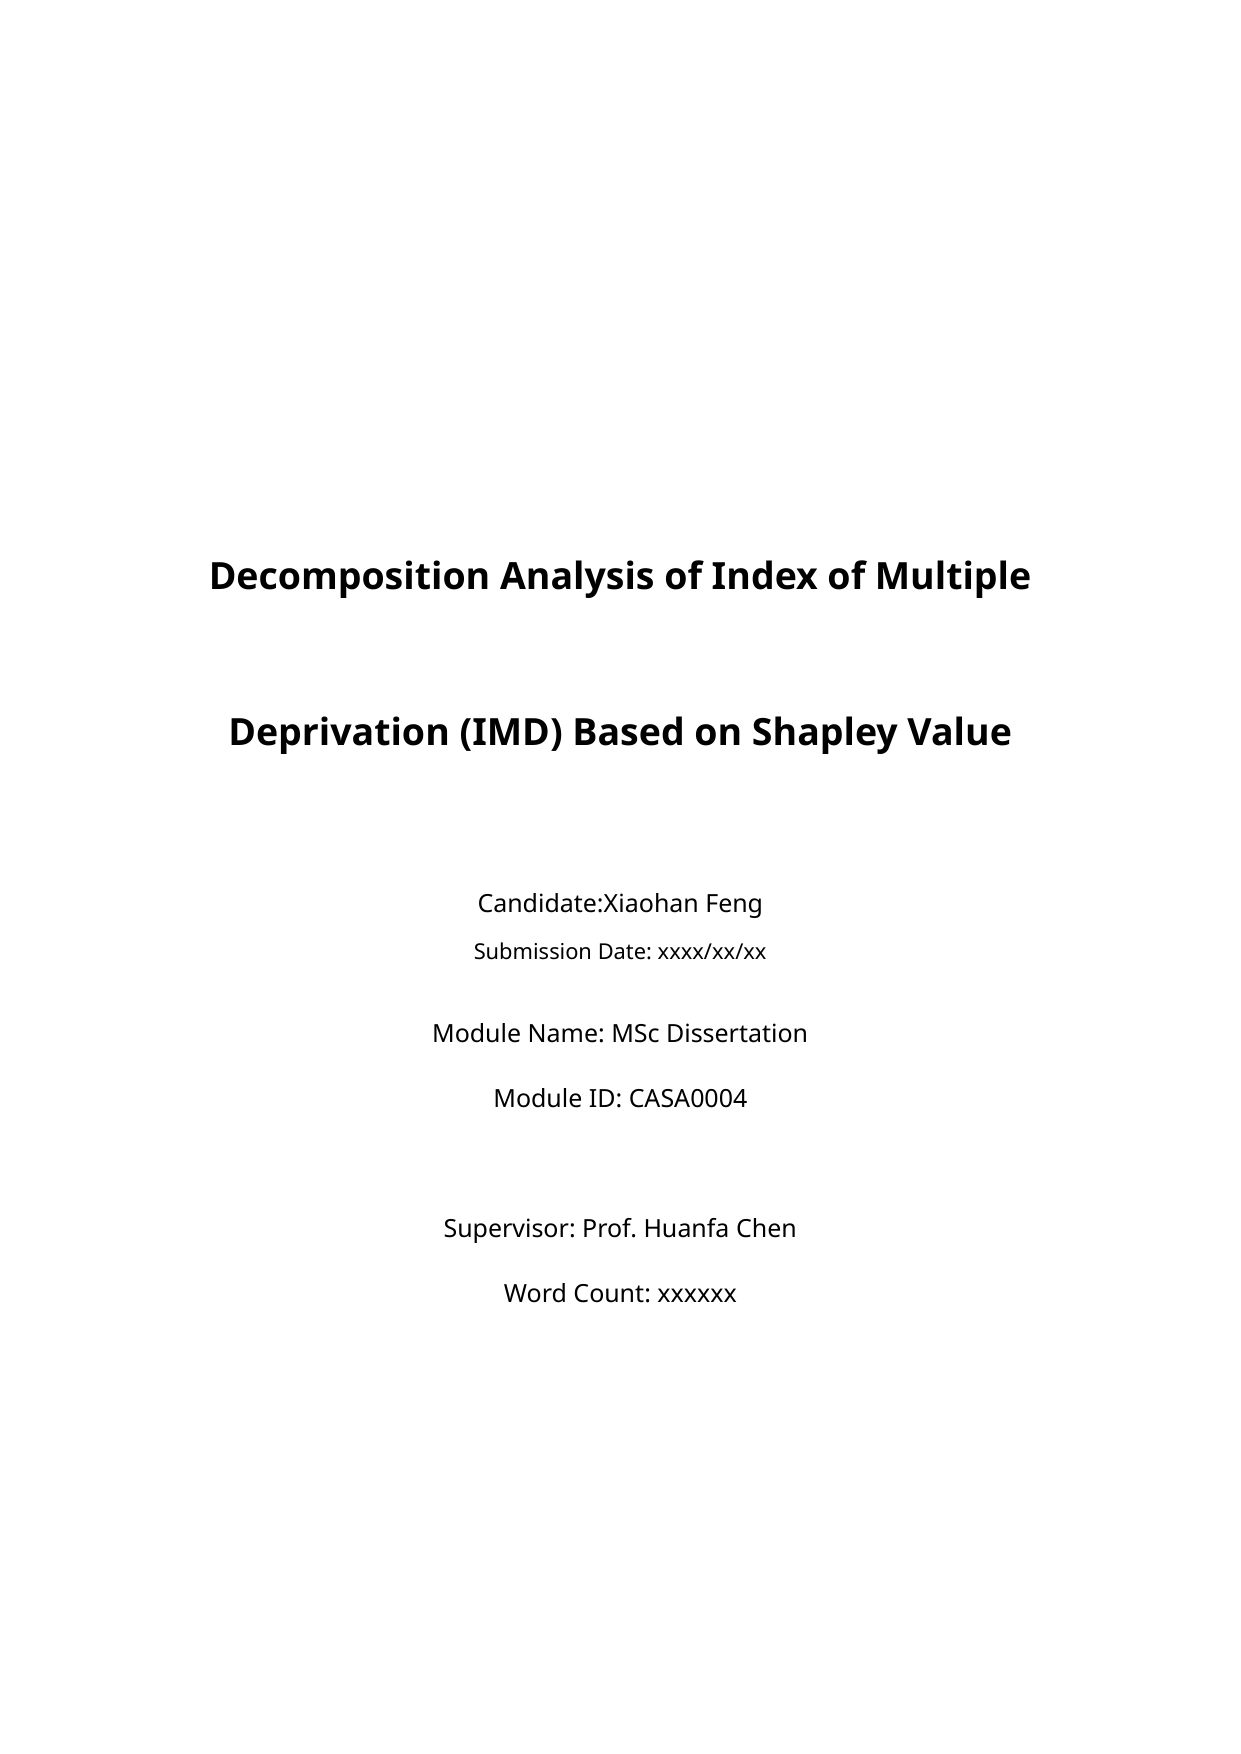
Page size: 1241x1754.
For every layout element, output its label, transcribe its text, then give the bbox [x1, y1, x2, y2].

text Candidate:Xiaohan Feng [187, 870, 1053, 935]
text Module ID: CASA0004 [187, 1065, 1053, 1130]
text Supervisor: Prof. Huanfa Chen [187, 1195, 1053, 1260]
subtitle Decomposition Analysis of Index of Multiple Deprivation (IMD) Based on Shapley Value [187, 542, 1053, 763]
text Word Count: xxxxxx [187, 1260, 1053, 1325]
text Module Name: MSc Dissertation [187, 1000, 1053, 1065]
text Submission Date: xxxx/xx/xx [187, 935, 1053, 967]
